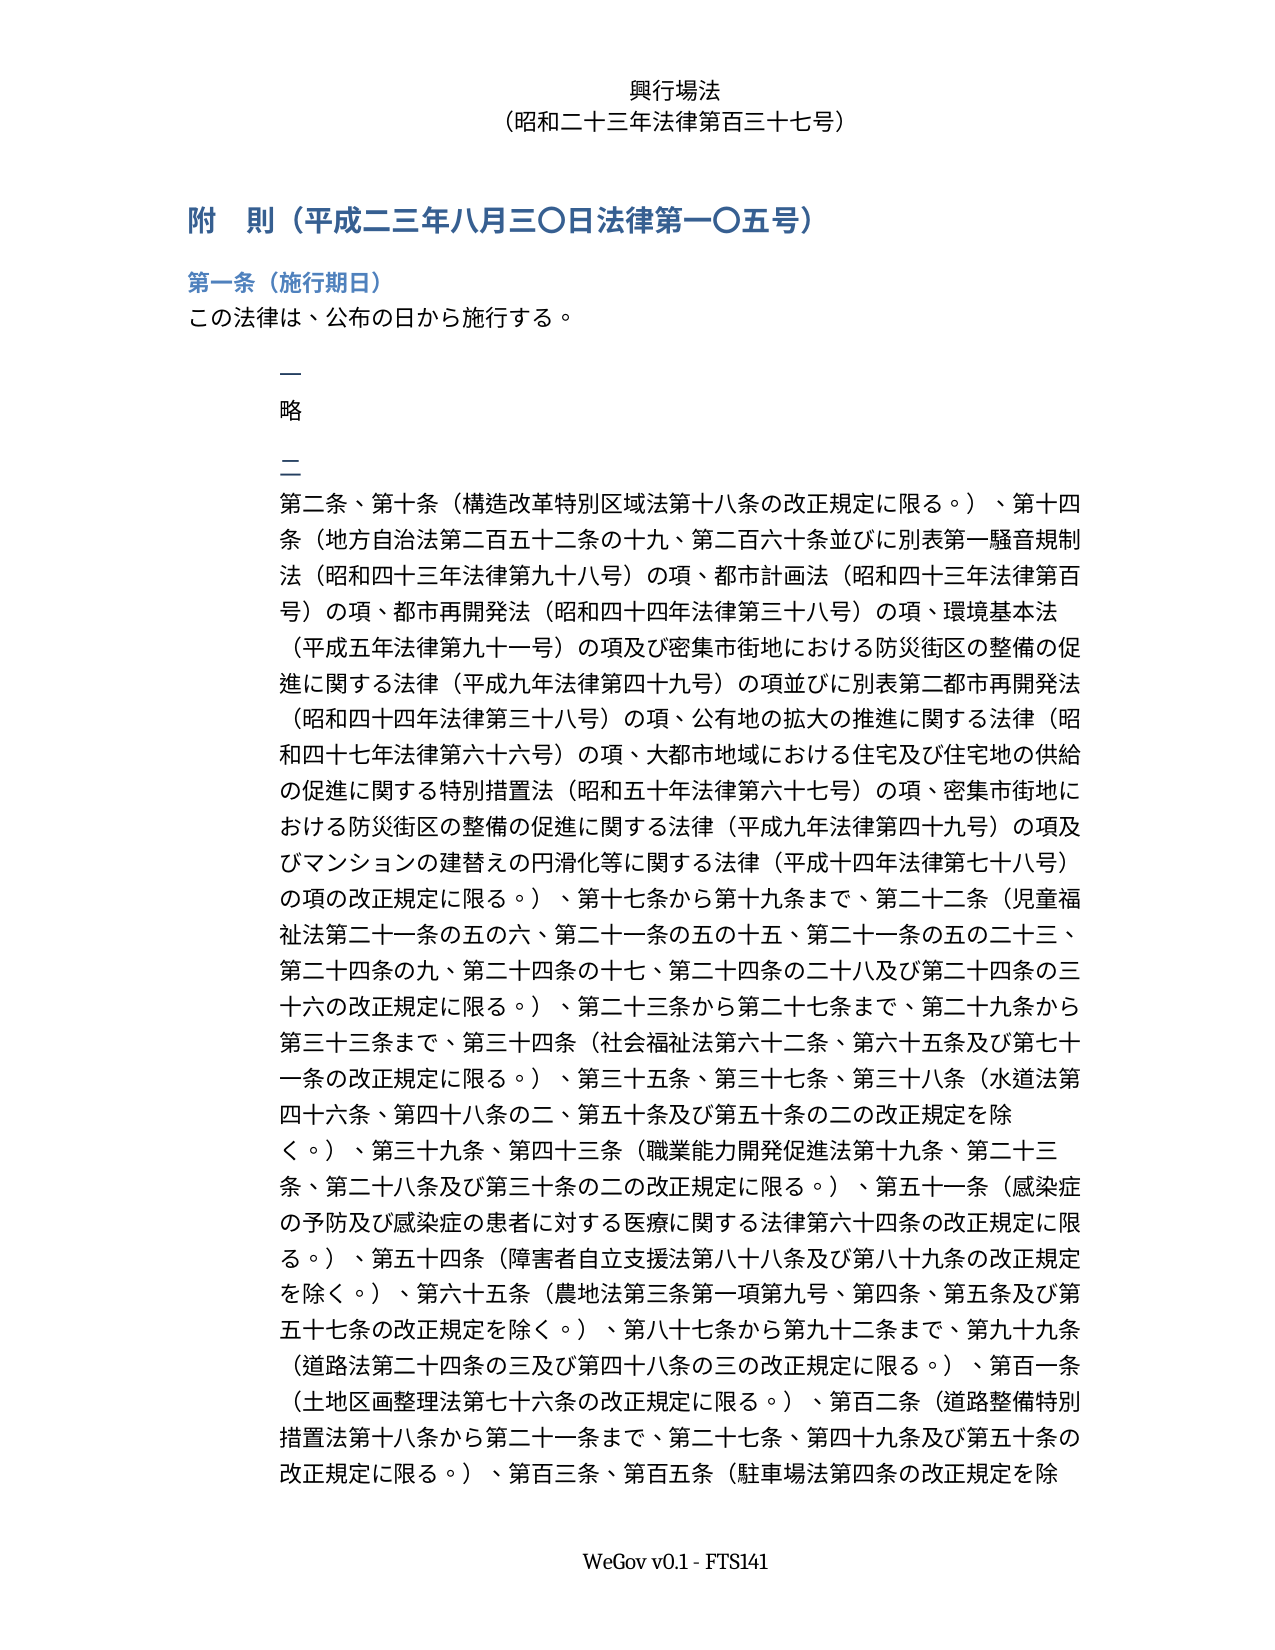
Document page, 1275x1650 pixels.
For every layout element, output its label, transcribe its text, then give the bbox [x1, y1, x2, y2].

text 略 [279, 395, 1087, 426]
subtitle 附 則（平成二三年八月三〇日法律第一〇五号） [187, 200, 1087, 240]
subtitle 一 [279, 359, 1087, 390]
text この法律は、公布の日から施行する。 [187, 302, 1087, 334]
subtitle 第一条（施行期日） [187, 266, 1087, 298]
subtitle 二 [279, 452, 1087, 483]
